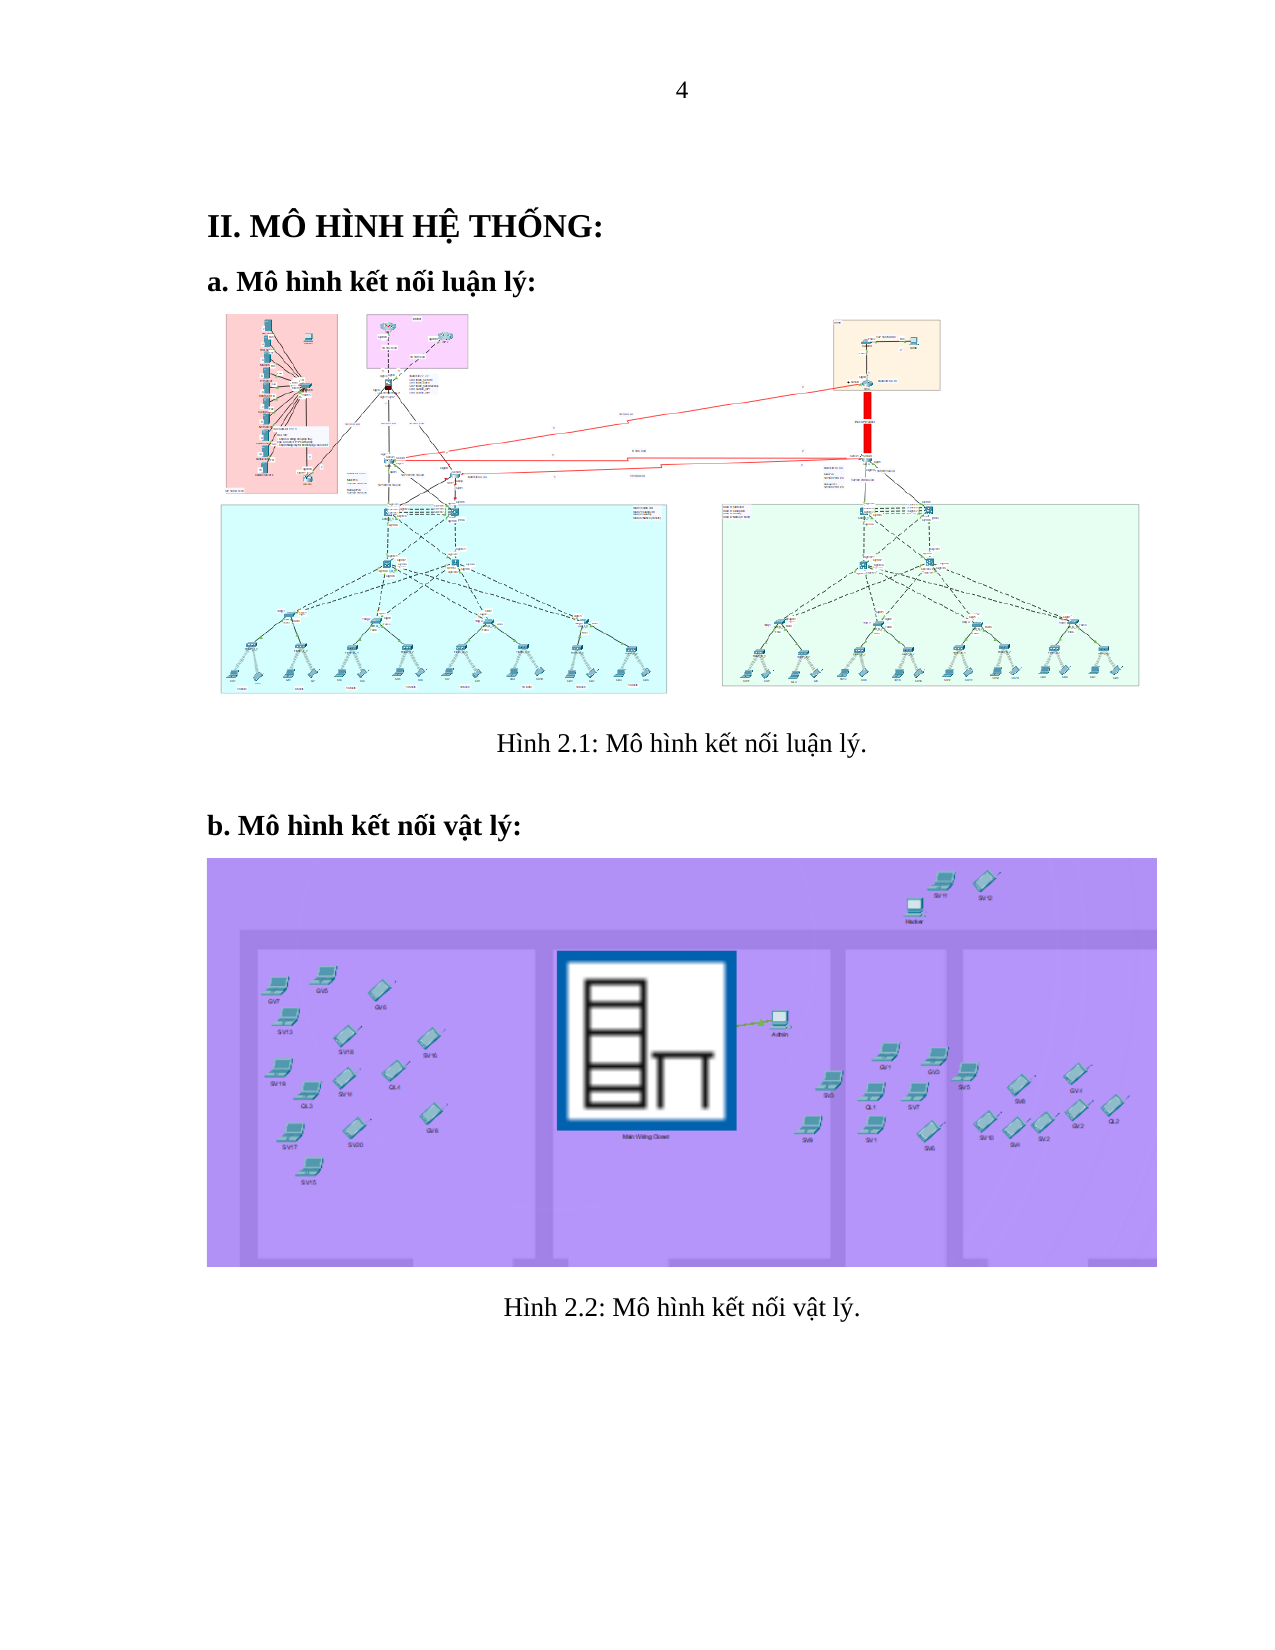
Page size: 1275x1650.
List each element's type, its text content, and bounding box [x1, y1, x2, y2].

text Hình 2.1: Mô hình kết nối luận lý. [207, 727, 1157, 758]
picture [206, 858, 1157, 1267]
picture [206, 314, 1157, 703]
text Hình 2.2: Mô hình kết nối vật lý. [207, 1292, 1157, 1323]
text b. Mô hình kết nối vật lý: [207, 808, 1157, 842]
text a. Mô hình kết nối luận lý: [207, 264, 1157, 298]
text II. MÔ HÌNH HỆ THỐNG: [207, 207, 1157, 245]
